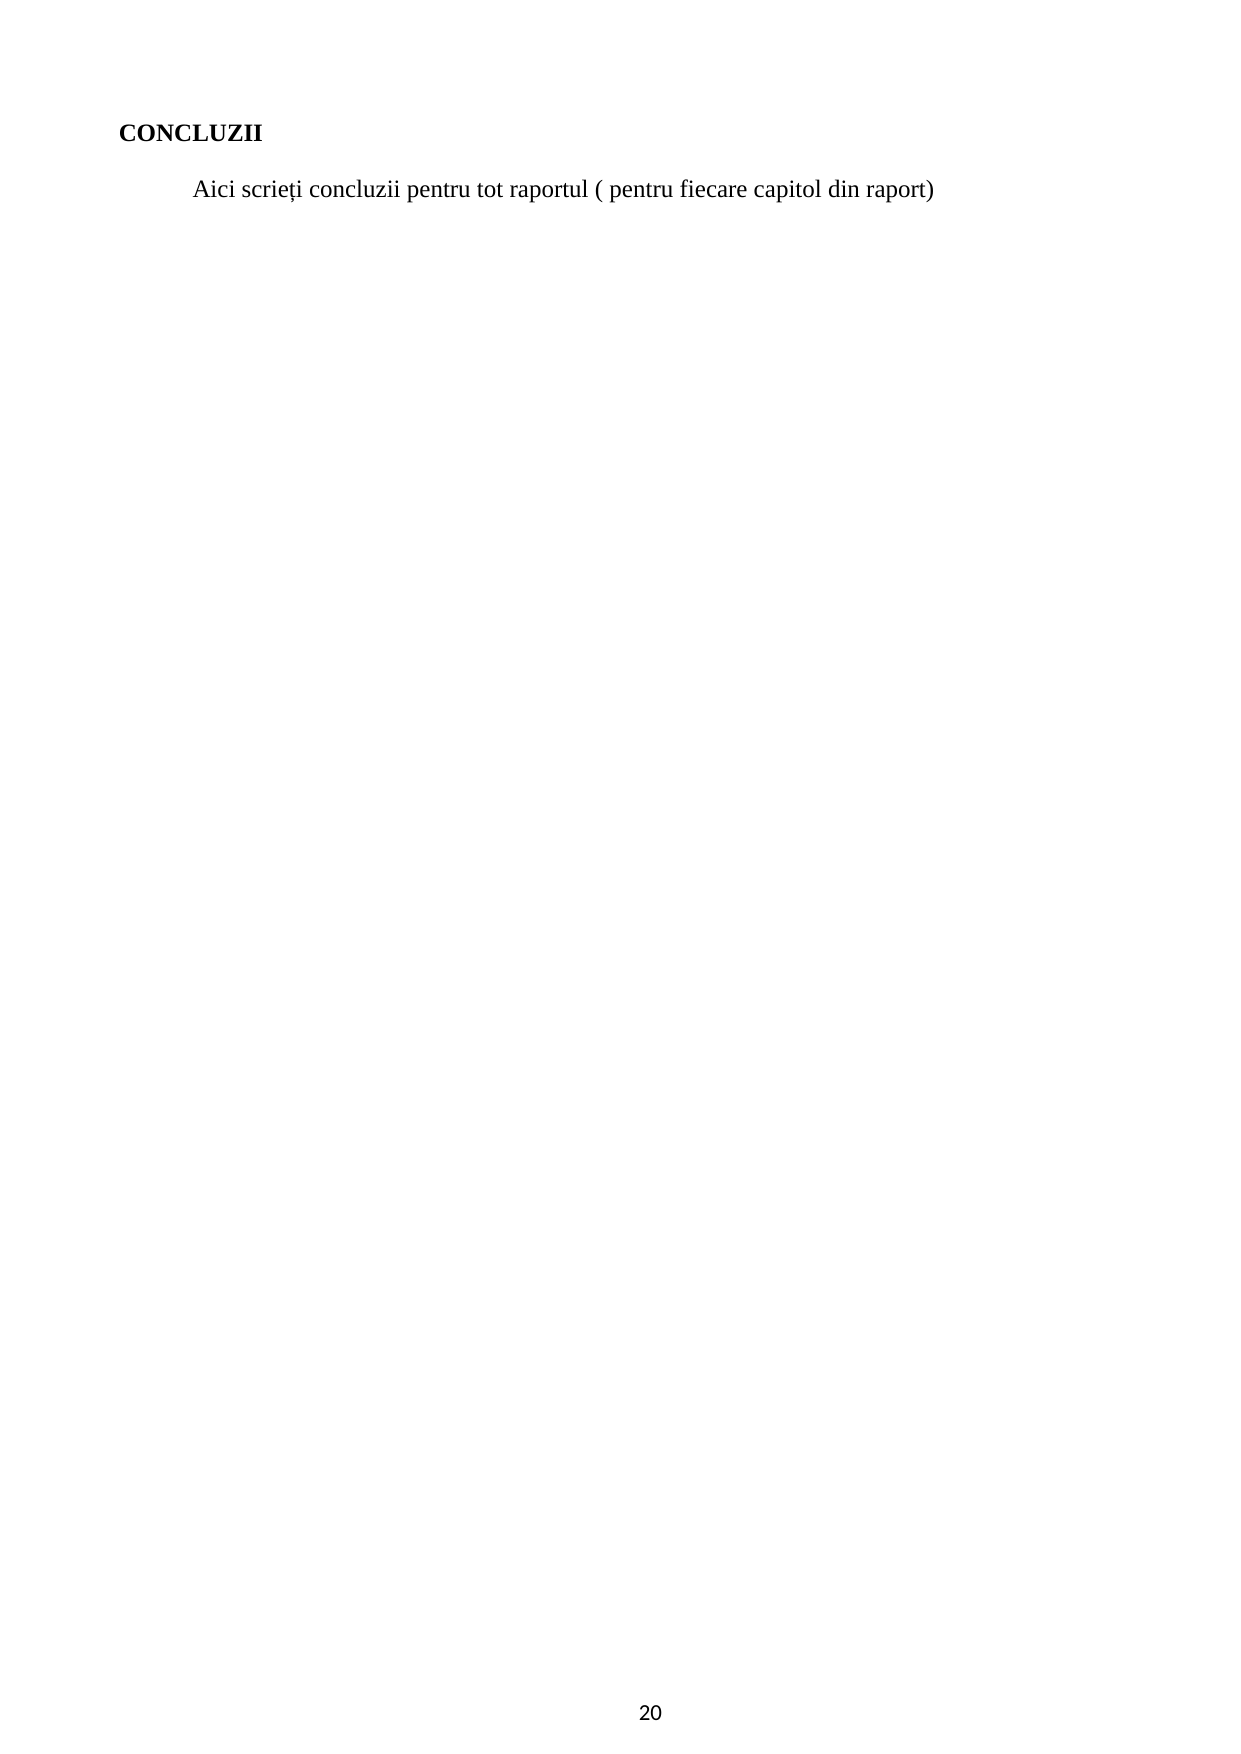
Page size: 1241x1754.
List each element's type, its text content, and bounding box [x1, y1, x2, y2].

text Aici scrieți concluzii pentru tot raportul ( pentru fiecare capitol din raport) [118, 174, 1182, 203]
subtitle CONCLUZII [118, 118, 1182, 147]
